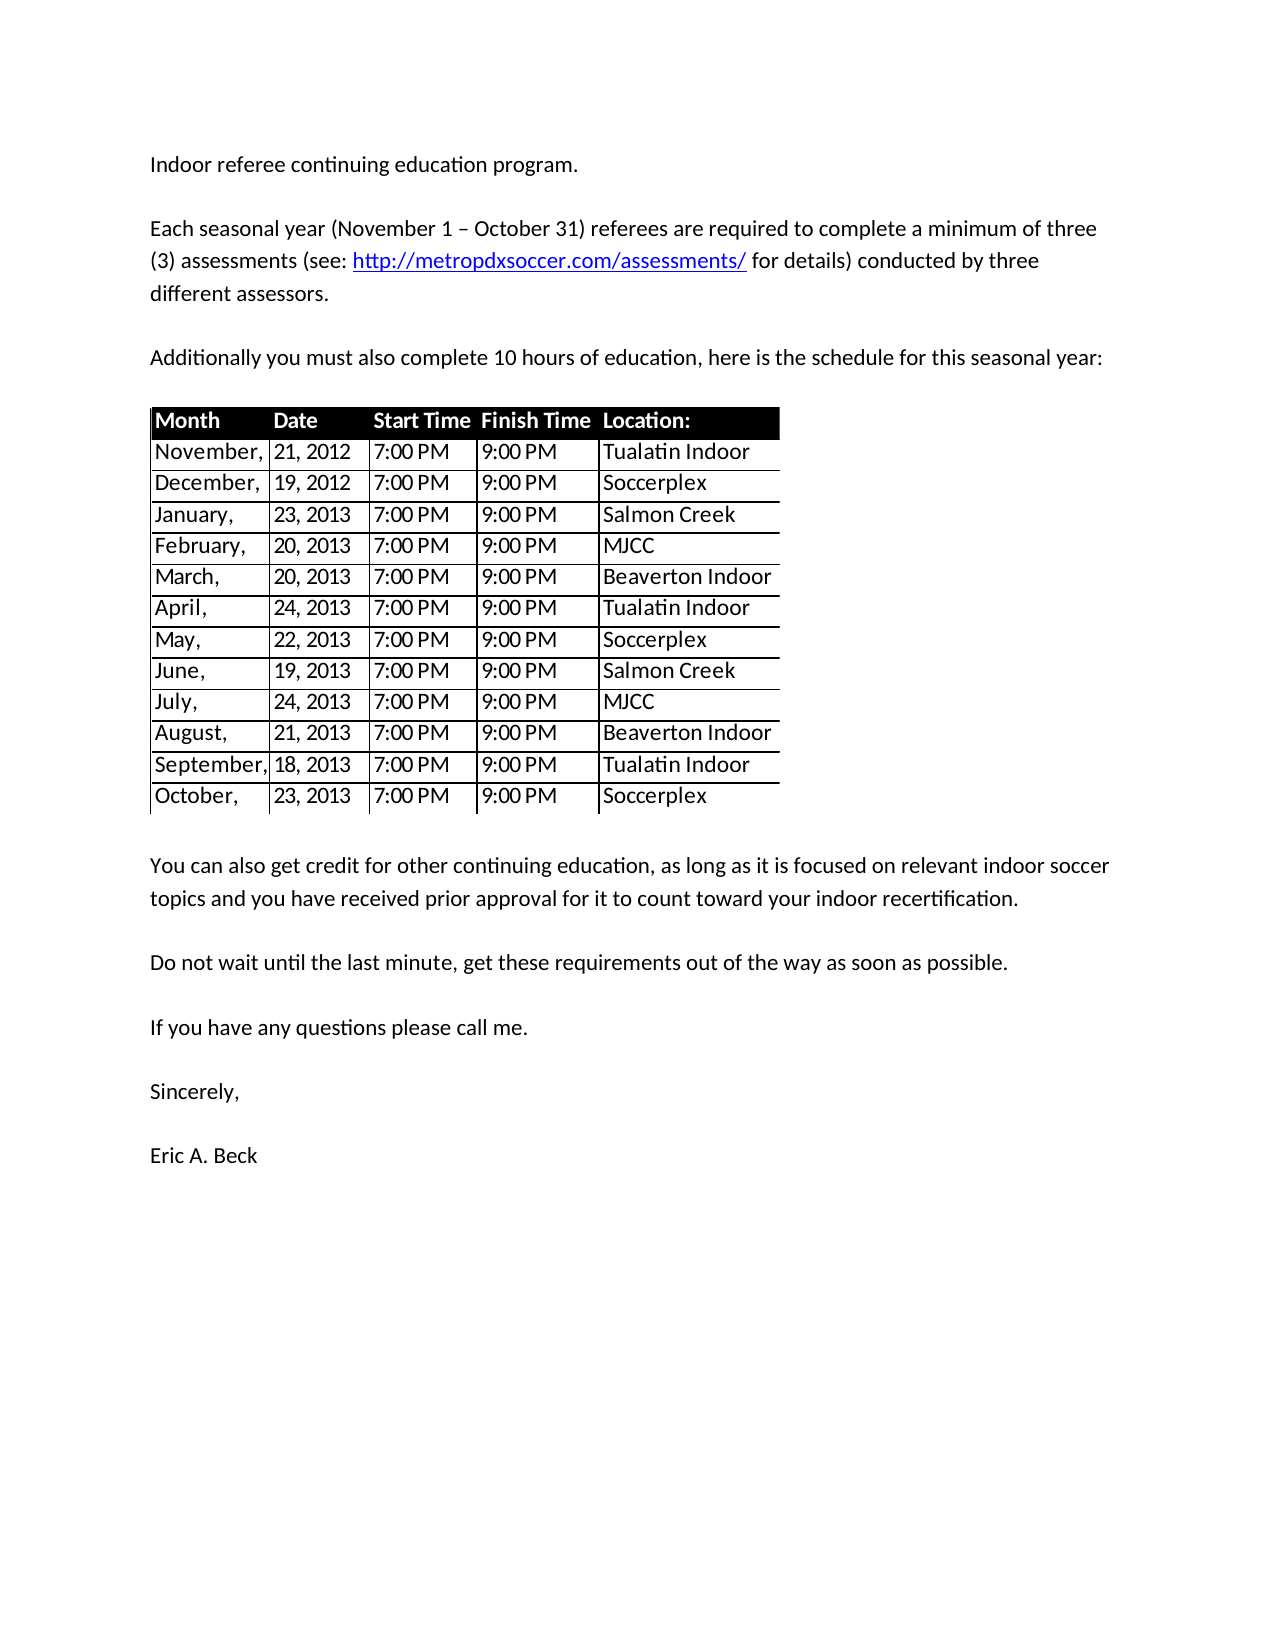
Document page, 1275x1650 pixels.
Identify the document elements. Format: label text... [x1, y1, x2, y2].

text Additionally you must also complete 10 hours of education, here is the schedule for this seasonal year: [150, 343, 1125, 371]
text Do not wait until the last minute, get these requirements out of the way as soon as possible. [150, 948, 1125, 976]
text Sincerely, [150, 1077, 1125, 1105]
text If you have any questions please call me. [150, 1013, 1125, 1041]
text Eric A. Beck [150, 1141, 1125, 1169]
text Indoor referee continuing education program. [150, 150, 1125, 178]
text Each seasonal year (November 1 – October 31) referees are required to complete a minimum of three (3) assessments (see: http://metropdxsoccer.com/assessments/ for details) conducted by three different assessors. [150, 214, 1125, 307]
text You can also get credit for other continuing education, as long as it is focused on relevant indoor soccer topics and you have received prior approval for it to count toward your indoor recertification. [150, 852, 1125, 912]
